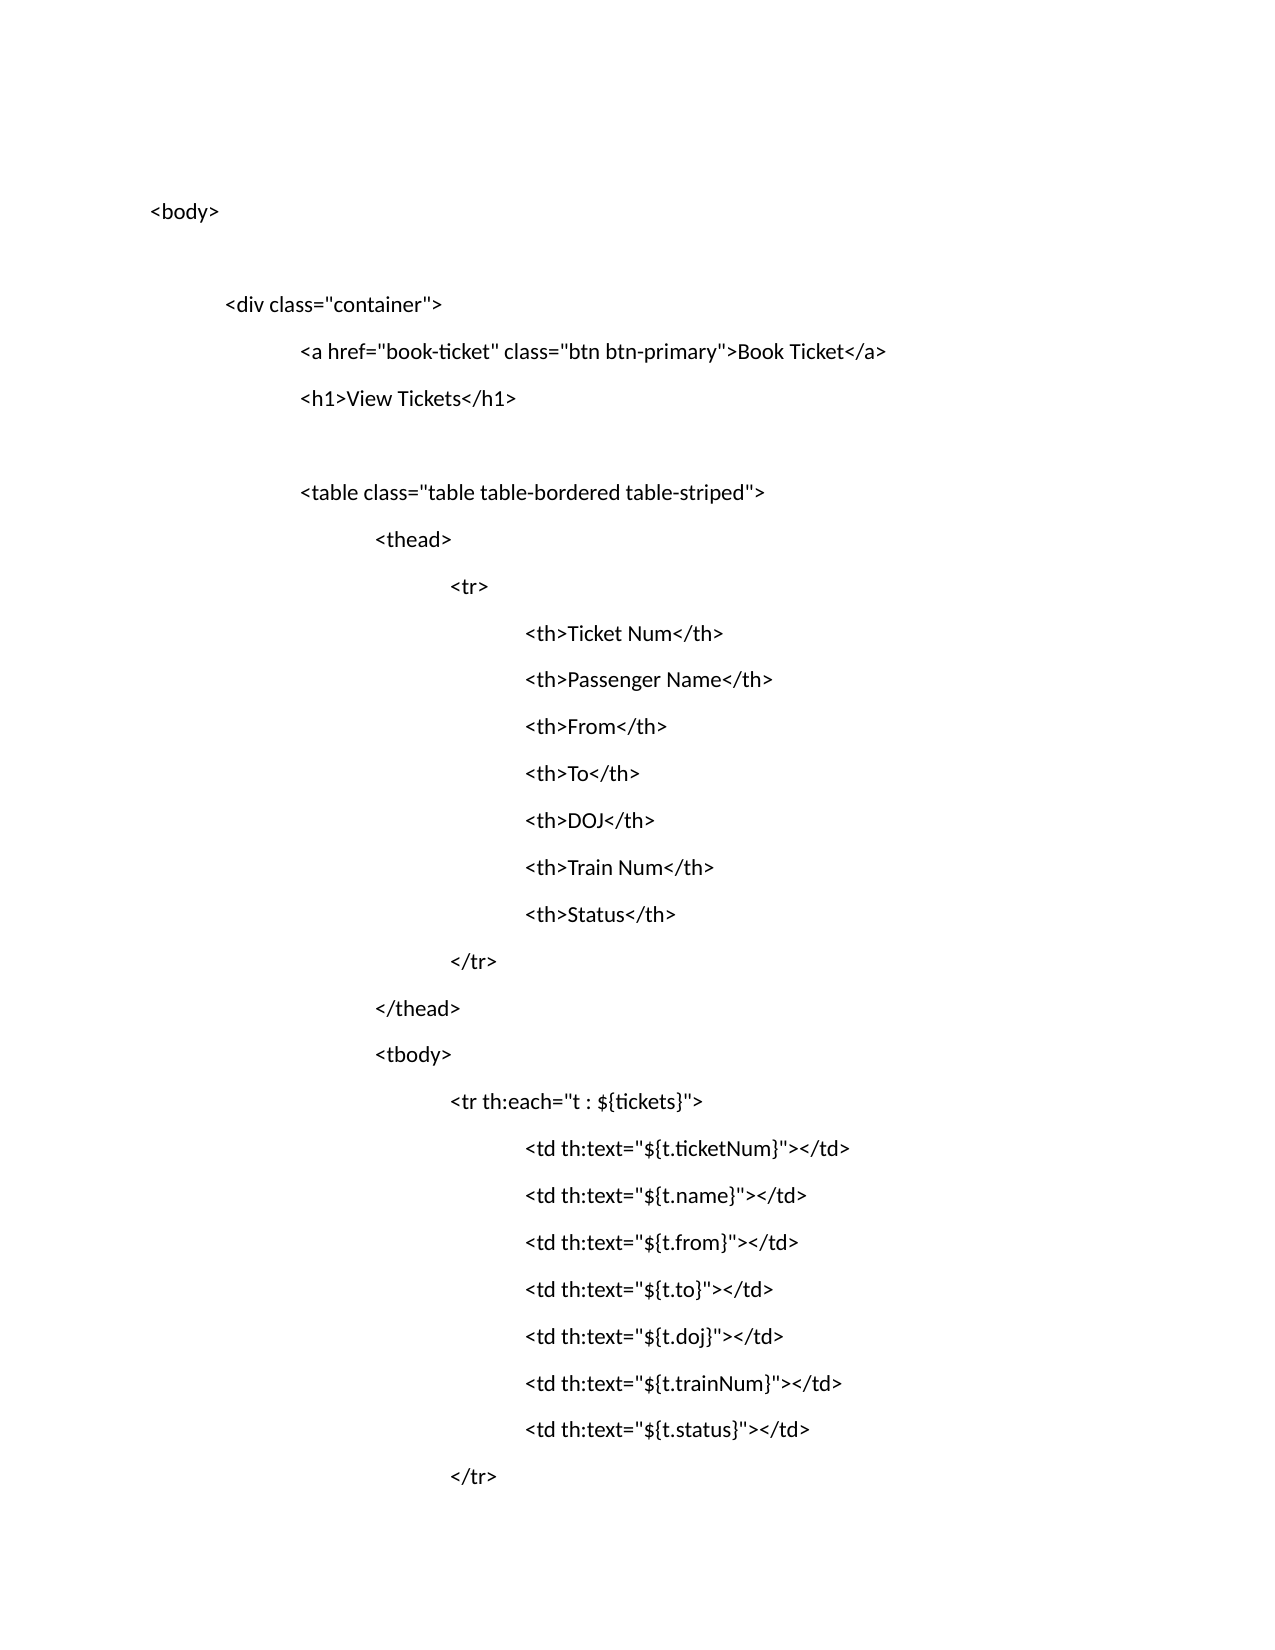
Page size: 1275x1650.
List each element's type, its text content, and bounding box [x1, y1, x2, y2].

text <tr th:each="t : ${tickets}"> [150, 1087, 1125, 1116]
text <th>Ticket Num</th> [150, 619, 1125, 647]
text <th>From</th> [150, 712, 1125, 741]
text <td th:text="${t.doj}"></td> [150, 1322, 1125, 1350]
text <th>Status</th> [150, 900, 1125, 928]
text <body> [150, 197, 1125, 225]
text <th>To</th> [150, 759, 1125, 787]
text <td th:text="${t.name}"></td> [150, 1181, 1125, 1209]
text <th>Passenger Name</th> [150, 666, 1125, 694]
text <td th:text="${t.trainNum}"></td> [150, 1369, 1125, 1397]
text <table class="table table-bordered table-striped"> [150, 478, 1125, 506]
text <td th:text="${t.status}"></td> [150, 1416, 1125, 1444]
text <th>DOJ</th> [150, 806, 1125, 834]
text <h1>View Tickets</h1> [150, 384, 1125, 412]
text <div class="container"> [150, 291, 1125, 319]
text <th>Train Num</th> [150, 853, 1125, 881]
text <a href="book-ticket" class="btn btn-primary">Book Ticket</a> [150, 337, 1125, 366]
text </thead> [150, 994, 1125, 1022]
text <td th:text="${t.from}"></td> [150, 1228, 1125, 1256]
text <td th:text="${t.to}"></td> [150, 1275, 1125, 1303]
text <thead> [150, 525, 1125, 553]
text <tbody> [150, 1041, 1125, 1069]
text <td th:text="${t.ticketNum}"></td> [150, 1134, 1125, 1162]
text <tr> [150, 572, 1125, 600]
text </tr> [150, 947, 1125, 975]
text </tr> [150, 1462, 1125, 1491]
